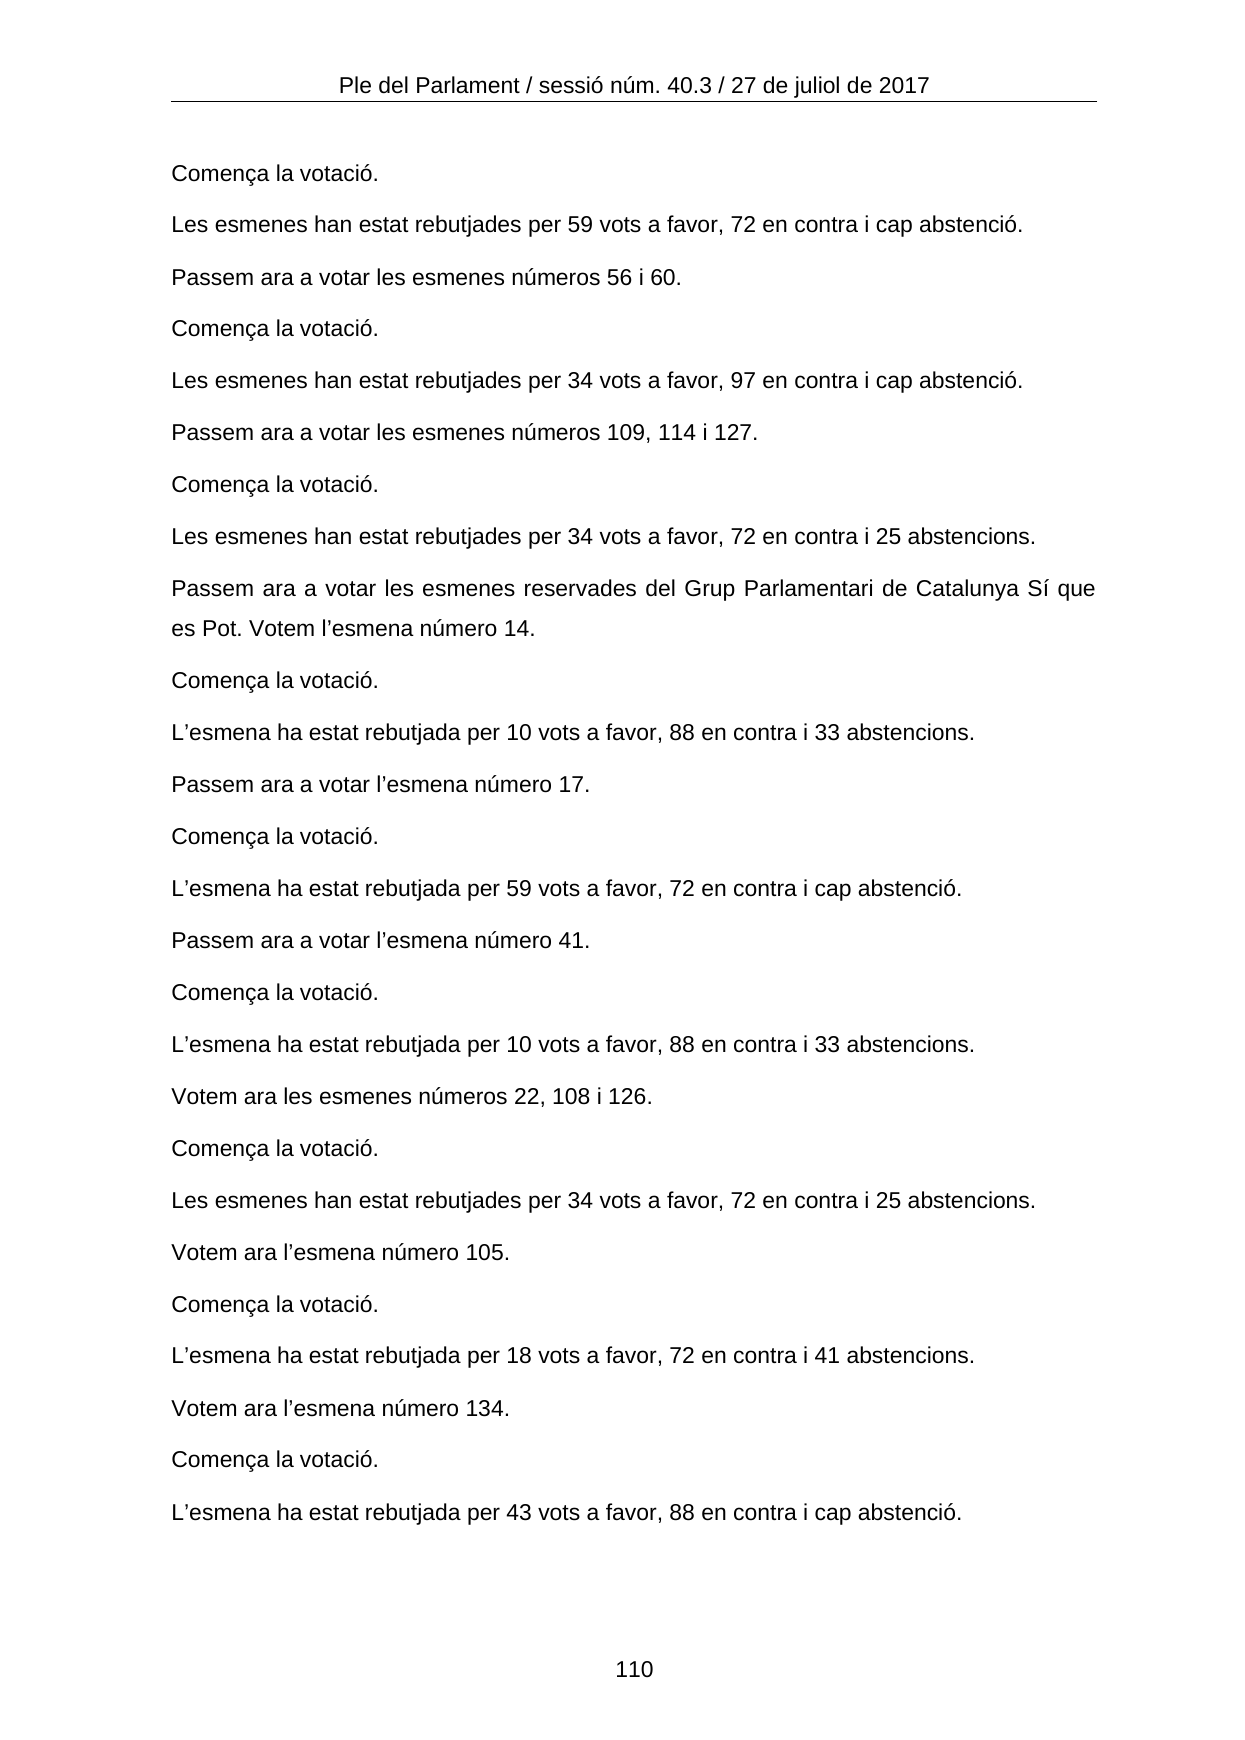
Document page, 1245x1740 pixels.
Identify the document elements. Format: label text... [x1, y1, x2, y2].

text Passem ara a votar l’esmena número 41. [171, 927, 1097, 953]
text Votem ara l’esmena número 134. [171, 1394, 1097, 1421]
text Les esmenes han estat rebutjades per 34 vots a favor, 72 en contra i 25 abstencions. [171, 1187, 1097, 1213]
text Comença la votació. [171, 471, 1097, 498]
text L’esmena ha estat rebutjada per 43 vots a favor, 88 en contra i cap abstenció. [171, 1498, 1097, 1525]
text Les esmenes han estat rebutjades per 34 vots a favor, 97 en contra i cap abstenció. [171, 367, 1097, 394]
text Comença la votació. [171, 1291, 1097, 1317]
text Comença la votació. [171, 979, 1097, 1005]
text L’esmena ha estat rebutjada per 10 vots a favor, 88 en contra i 33 abstencions. [171, 719, 1097, 745]
text Passem ara a votar les esmenes reservades del Grup Parlamentari de Catalunya Sí que es Pot. Votem l’esmena número 14. [171, 575, 1097, 641]
text Comença la votació. [171, 1446, 1097, 1473]
text L’esmena ha estat rebutjada per 18 vots a favor, 72 en contra i 41 abstencions. [171, 1342, 1097, 1369]
text Votem ara l’esmena número 105. [171, 1238, 1097, 1265]
text Comença la votació. [171, 823, 1097, 849]
text L’esmena ha estat rebutjada per 59 vots a favor, 72 en contra i cap abstenció. [171, 875, 1097, 901]
text L’esmena ha estat rebutjada per 10 vots a favor, 88 en contra i 33 abstencions. [171, 1031, 1097, 1057]
text Passem ara a votar les esmenes números 109, 114 i 127. [171, 419, 1097, 446]
text Les esmenes han estat rebutjades per 59 vots a favor, 72 en contra i cap abstenció. [171, 211, 1097, 238]
text Comença la votació. [171, 1134, 1097, 1161]
text Comença la votació. [171, 315, 1097, 342]
text Comença la votació. [171, 159, 1097, 186]
text Comença la votació. [171, 667, 1097, 693]
text Les esmenes han estat rebutjades per 34 vots a favor, 72 en contra i 25 abstencions. [171, 523, 1097, 550]
text Passem ara a votar l’esmena número 17. [171, 771, 1097, 797]
text Passem ara a votar les esmenes números 56 i 60. [171, 263, 1097, 290]
text Votem ara les esmenes números 22, 108 i 126. [171, 1083, 1097, 1109]
